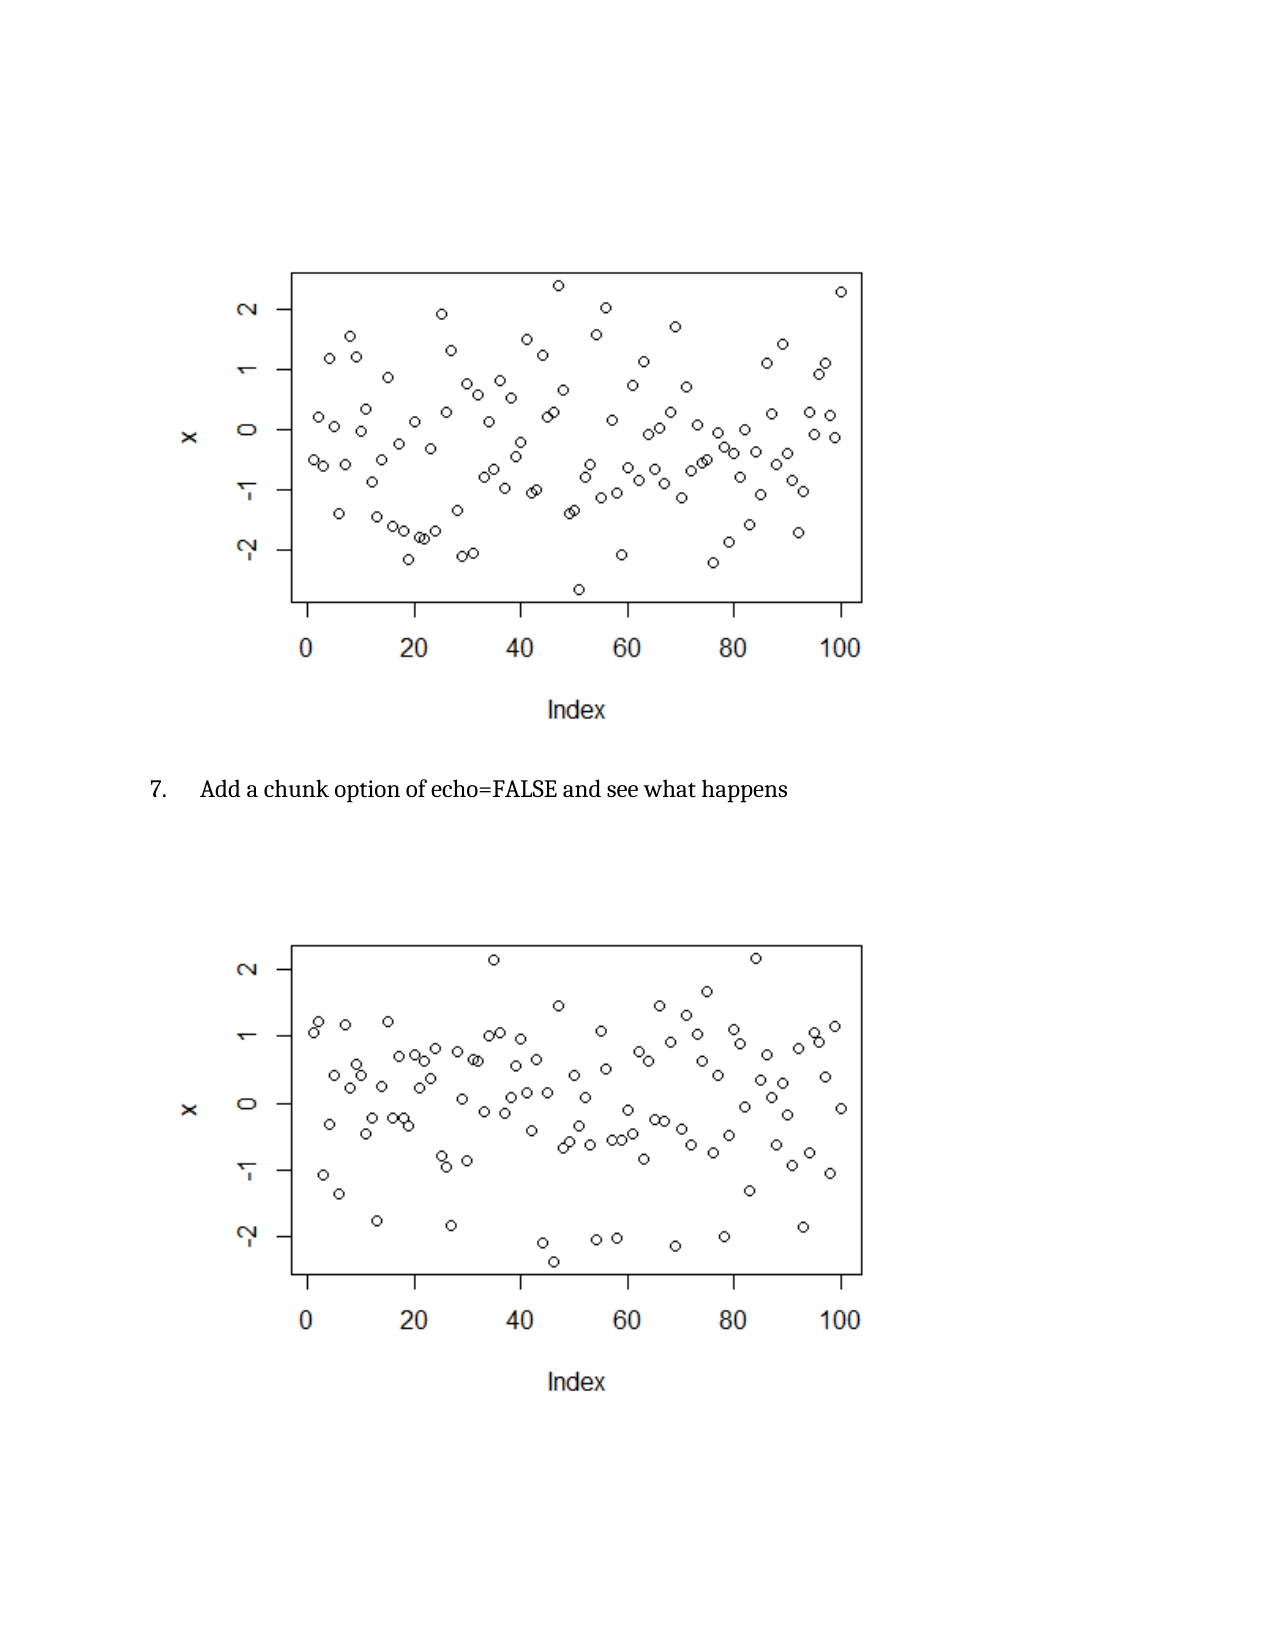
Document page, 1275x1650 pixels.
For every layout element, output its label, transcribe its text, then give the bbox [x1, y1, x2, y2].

list Add a chunk option of echo=FALSE and see what happens [150, 775, 1125, 804]
picture [168, 150, 925, 757]
picture [168, 822, 925, 1429]
